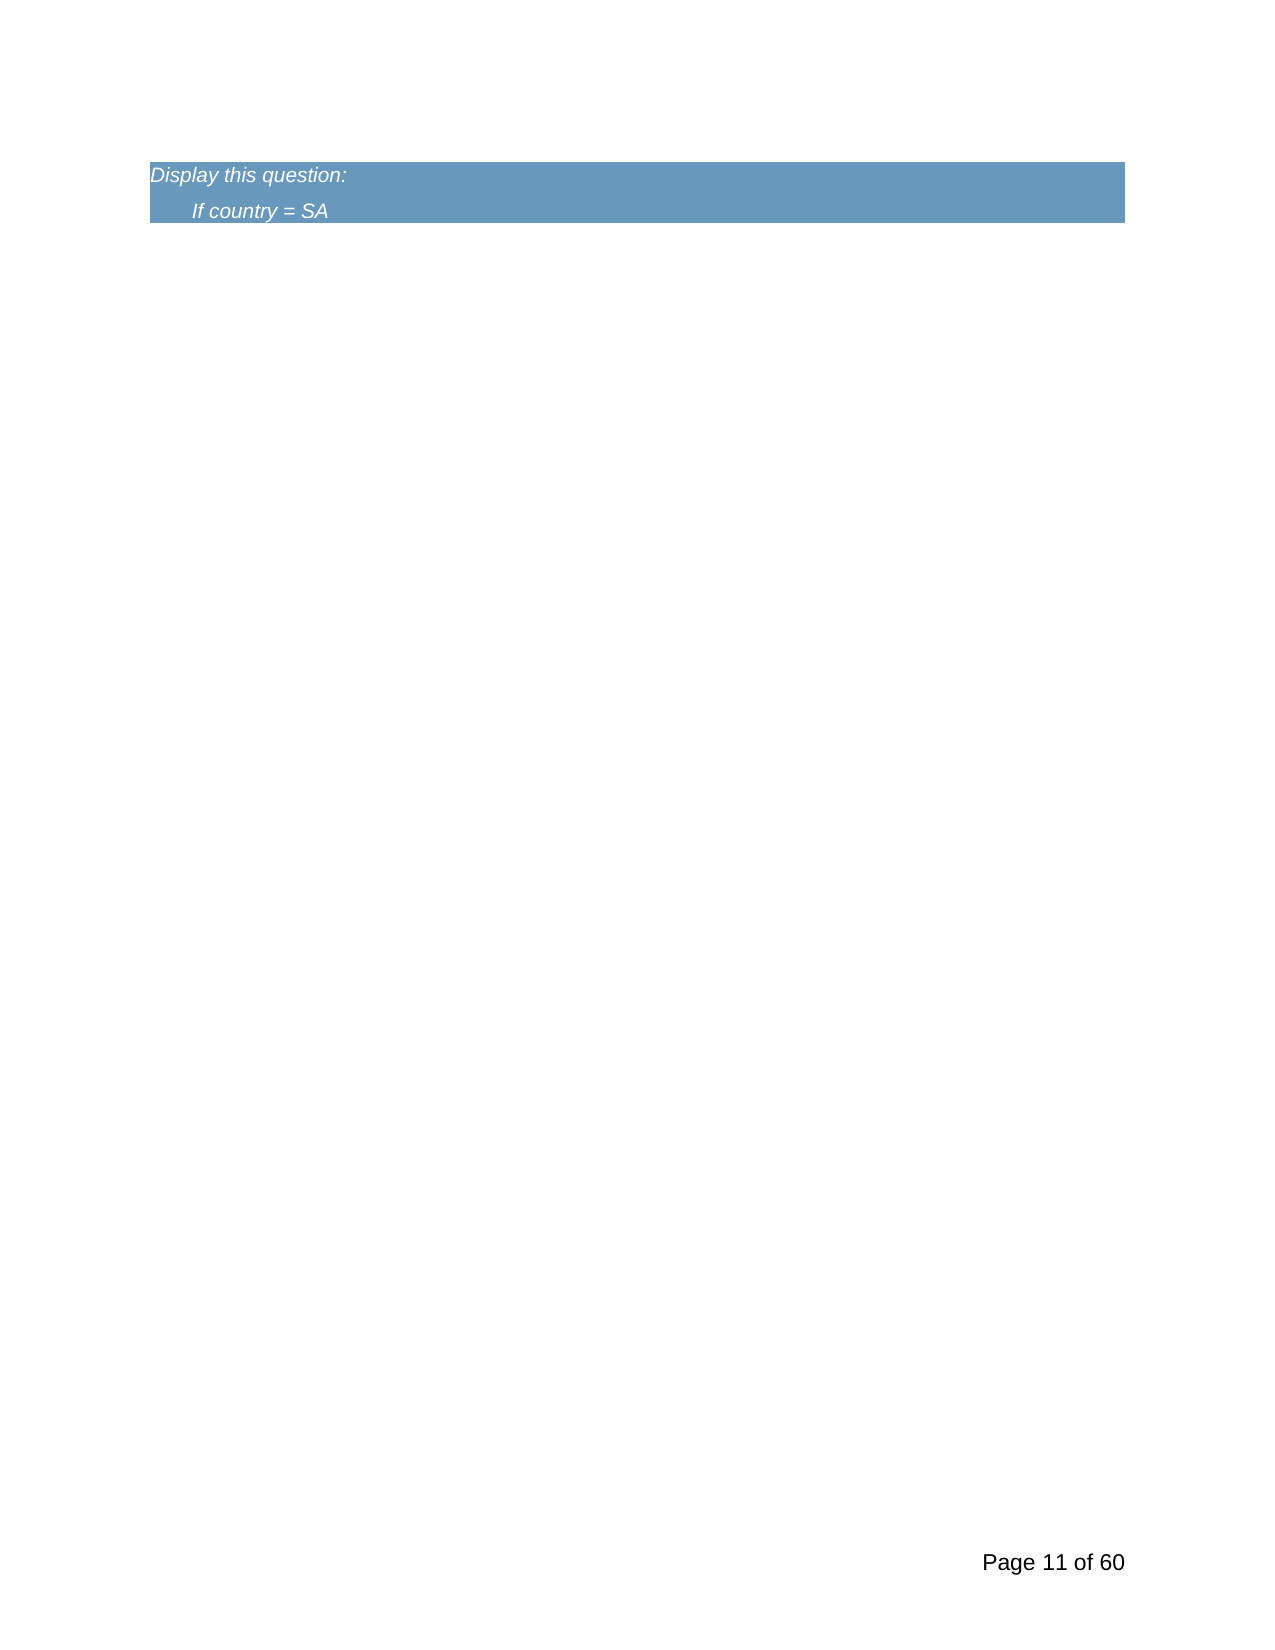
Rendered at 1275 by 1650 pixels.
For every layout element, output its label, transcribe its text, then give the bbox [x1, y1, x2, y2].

text Display this question: [150, 162, 1125, 186]
text If country = SA [150, 199, 1125, 223]
